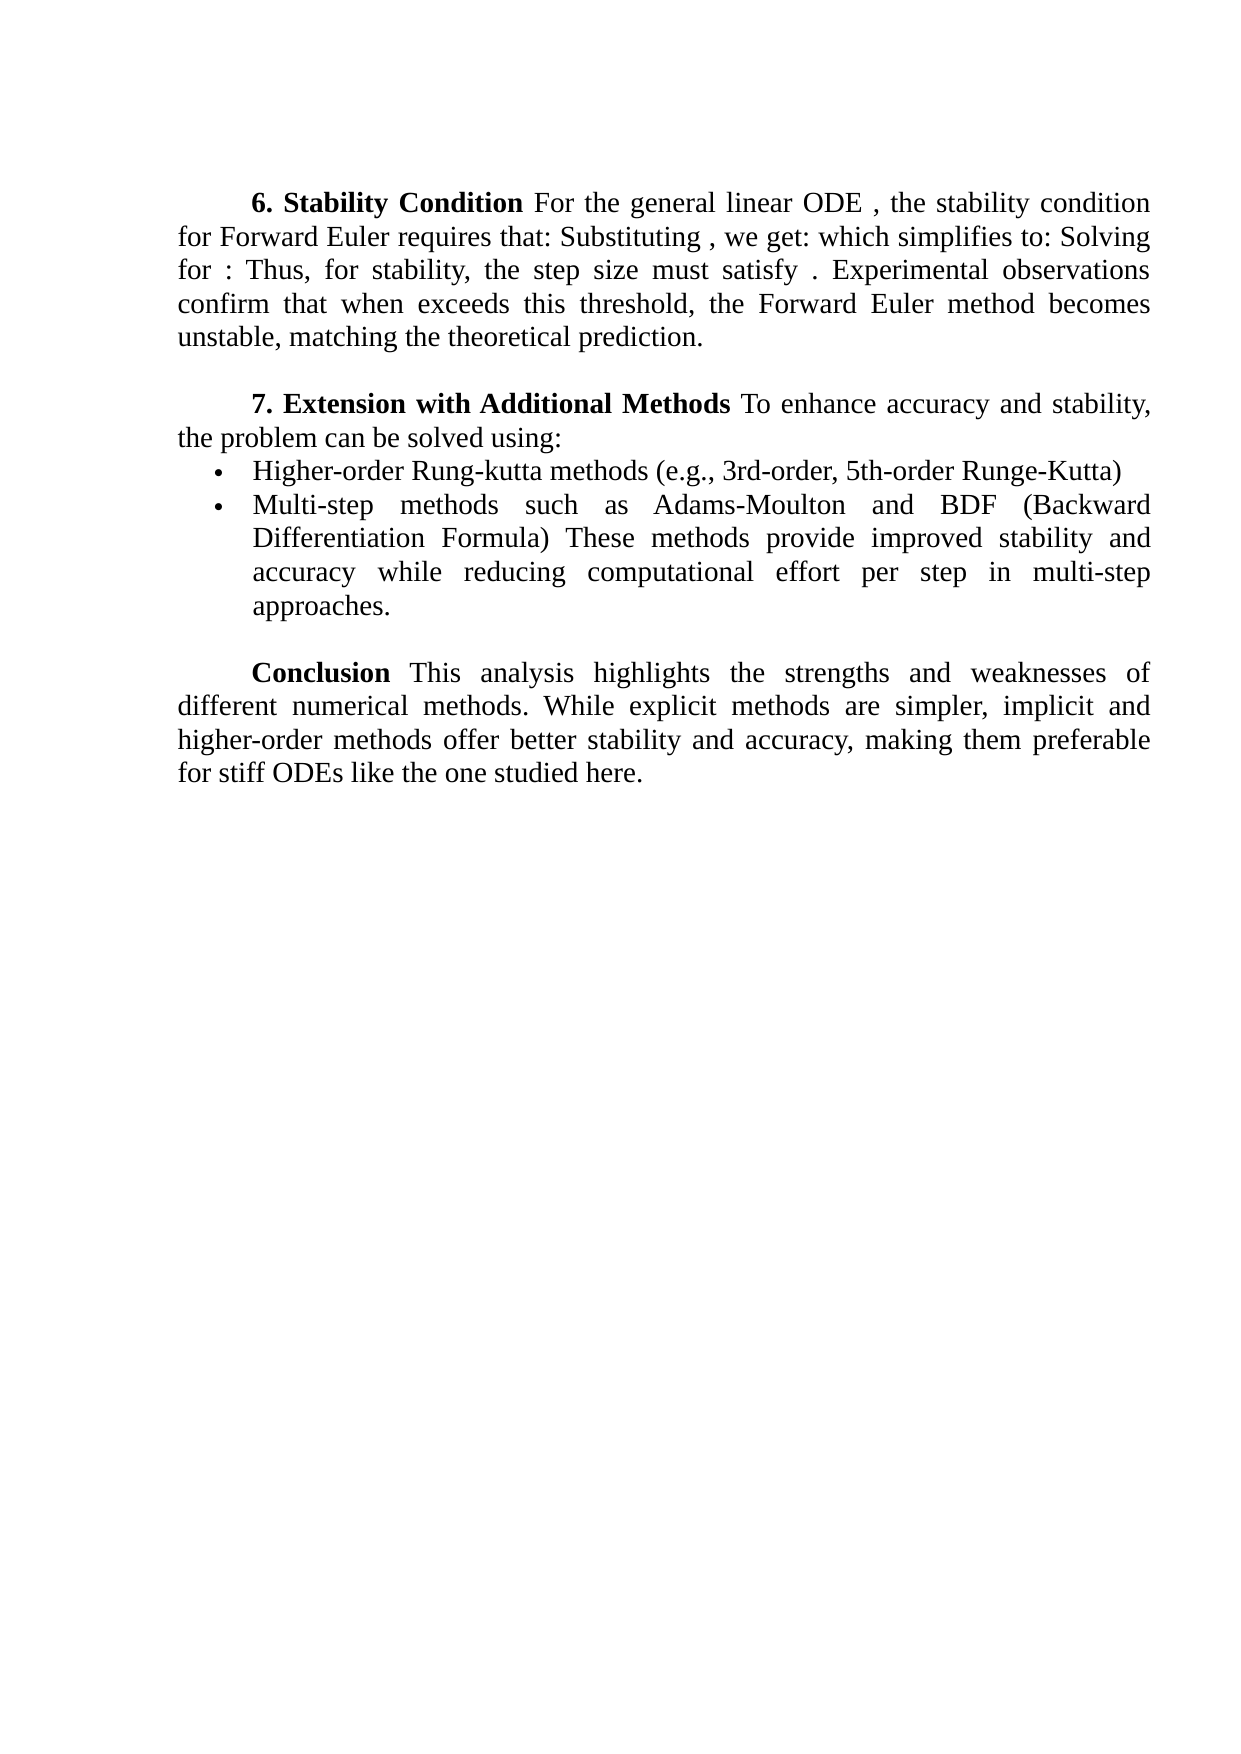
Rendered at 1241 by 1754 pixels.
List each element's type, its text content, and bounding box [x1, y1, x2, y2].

list Multi-step methods such as Adams-Moulton and BDF (Backward Differentiation Formula) These methods provide improved stability and accuracy while reducing computational effort per step in multi-step approaches. [215, 487, 1152, 621]
list Higher-order Rung-kutta methods (e.g., 3rd-order, 5th-order Runge-Kutta) [215, 453, 1152, 487]
text Conclusion This analysis highlights the strengths and weaknesses of different numerical methods. While explicit methods are simpler, implicit and higher-order methods offer better stability and accuracy, making them preferable for stiff ODEs like the one studied here. [177, 655, 1152, 789]
text 7. Extension with Additional Methods To enhance accuracy and stability, the problem can be solved using: [177, 386, 1152, 453]
text 6. Stability Condition For the general linear ODE , the stability condition for Forward Euler requires that: Substituting , we get: which simplifies to: Solving for : Thus, for stability, the step size must satisfy . Experimental observations confirm that when exceeds this threshold, the Forward Euler method becomes unstable, matching the theoretical prediction. [177, 185, 1152, 353]
